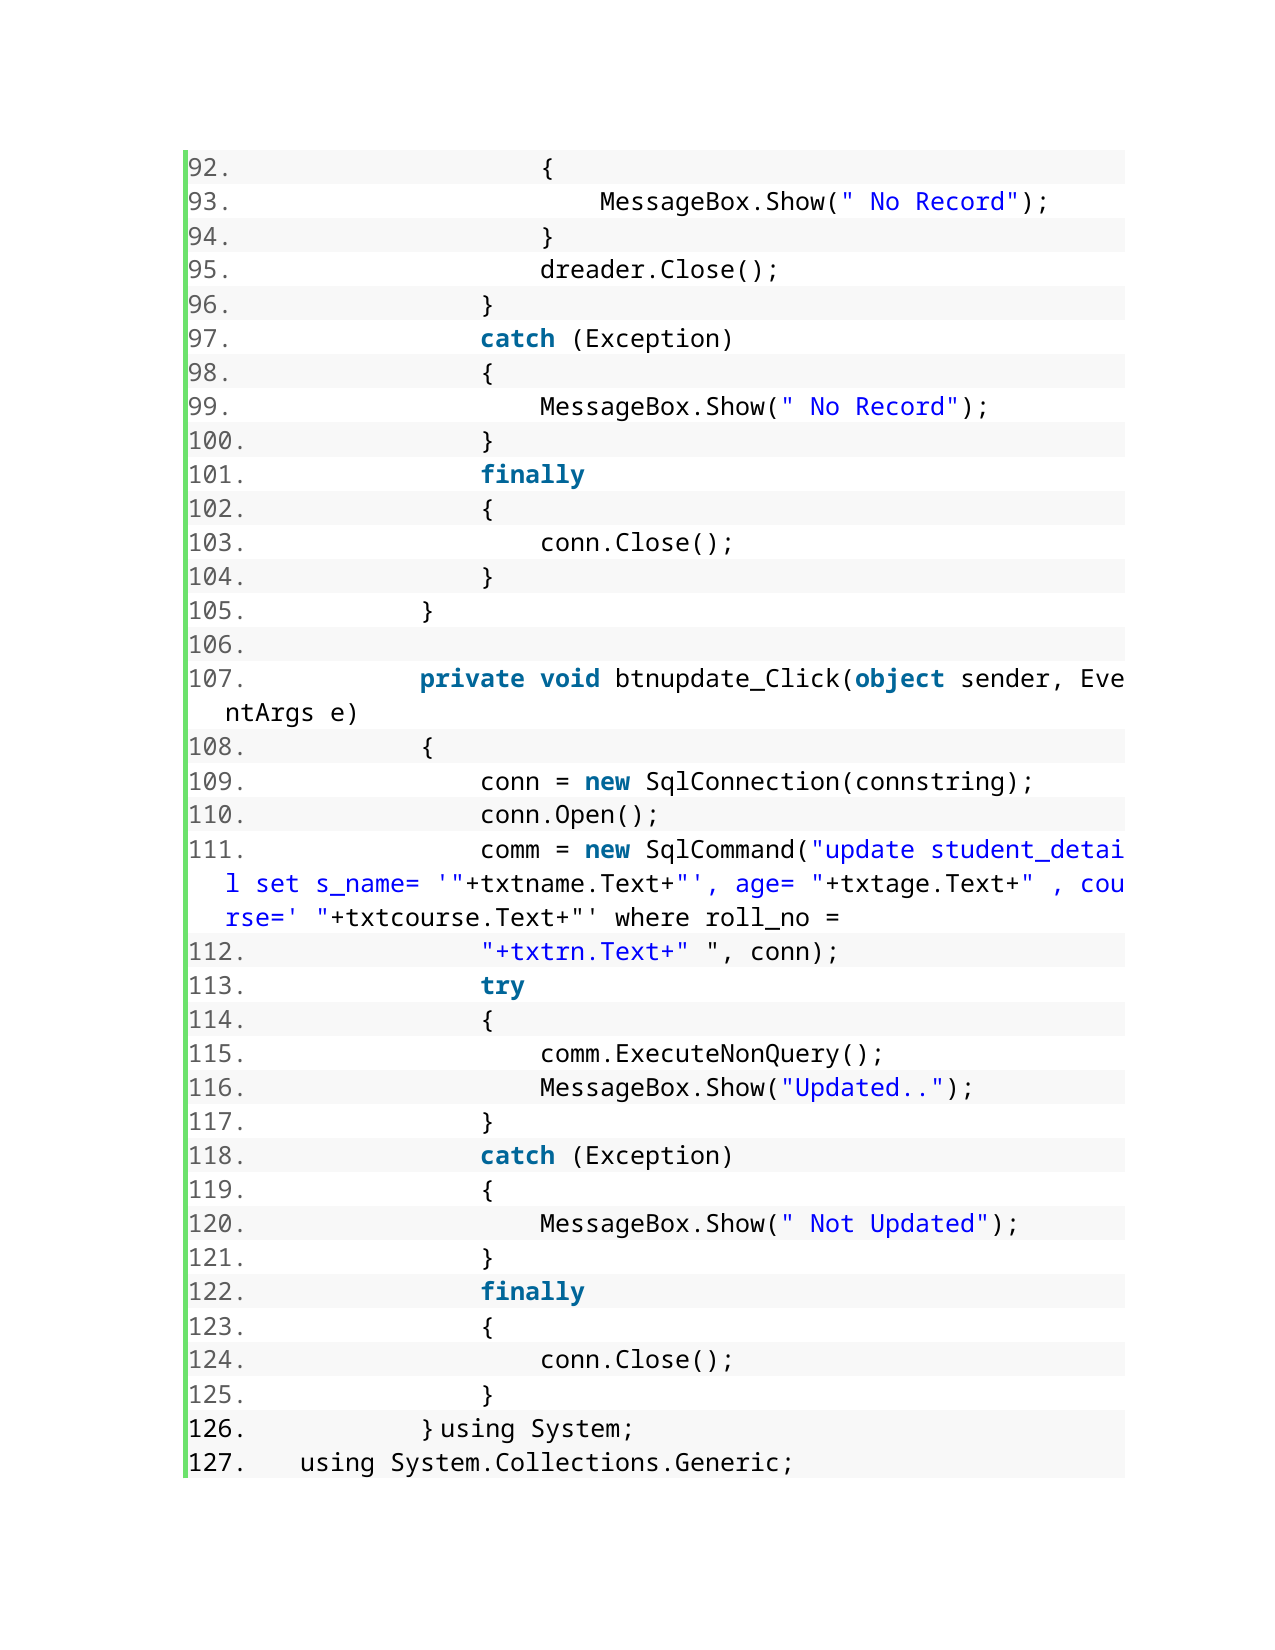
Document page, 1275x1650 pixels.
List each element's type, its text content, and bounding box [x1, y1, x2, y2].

list finally [188, 1274, 1125, 1308]
list MessageBox.Show(" No Record"); [188, 388, 1125, 422]
list { [188, 1308, 1125, 1342]
list comm.ExecuteNonQuery(); [188, 1036, 1125, 1070]
list } [188, 1104, 1125, 1138]
list } using System; [188, 1410, 1125, 1444]
list { [188, 150, 1125, 184]
list comm = new SqlCommand("update student_detail set s_name= '"+txtname.Text+"', age= "+txtage.Text+" , course=' "+txtcourse.Text+"' where roll_no = [188, 831, 1125, 933]
list } [188, 1376, 1125, 1410]
list catch (Exception) [188, 1138, 1125, 1172]
list private void btnupdate_Click(object sender, EventArgs e) [188, 661, 1125, 729]
list { [188, 1172, 1125, 1206]
list } [188, 286, 1125, 320]
list { [188, 491, 1125, 525]
list } [188, 422, 1125, 457]
list MessageBox.Show(" Not Updated"); [188, 1206, 1125, 1240]
list } [188, 218, 1125, 252]
list conn = new SqlConnection(connstring); [188, 763, 1125, 797]
list dreader.Close(); [188, 252, 1125, 286]
list finally [188, 457, 1125, 491]
list { [188, 1002, 1125, 1036]
list { [188, 354, 1125, 388]
list conn.Close(); [188, 1342, 1125, 1376]
list } [188, 559, 1125, 593]
list using System.Collections.Generic; [188, 1444, 1125, 1478]
list catch (Exception) [188, 320, 1125, 354]
list "+txtrn.Text+" ", conn); [188, 933, 1125, 967]
list MessageBox.Show("Updated.."); [188, 1070, 1125, 1104]
list conn.Open(); [188, 797, 1125, 831]
list } [188, 1240, 1125, 1274]
list { [188, 729, 1125, 763]
list try [188, 967, 1125, 1002]
list MessageBox.Show(" No Record"); [188, 184, 1125, 218]
list conn.Close(); [188, 525, 1125, 559]
list } [188, 593, 1125, 627]
